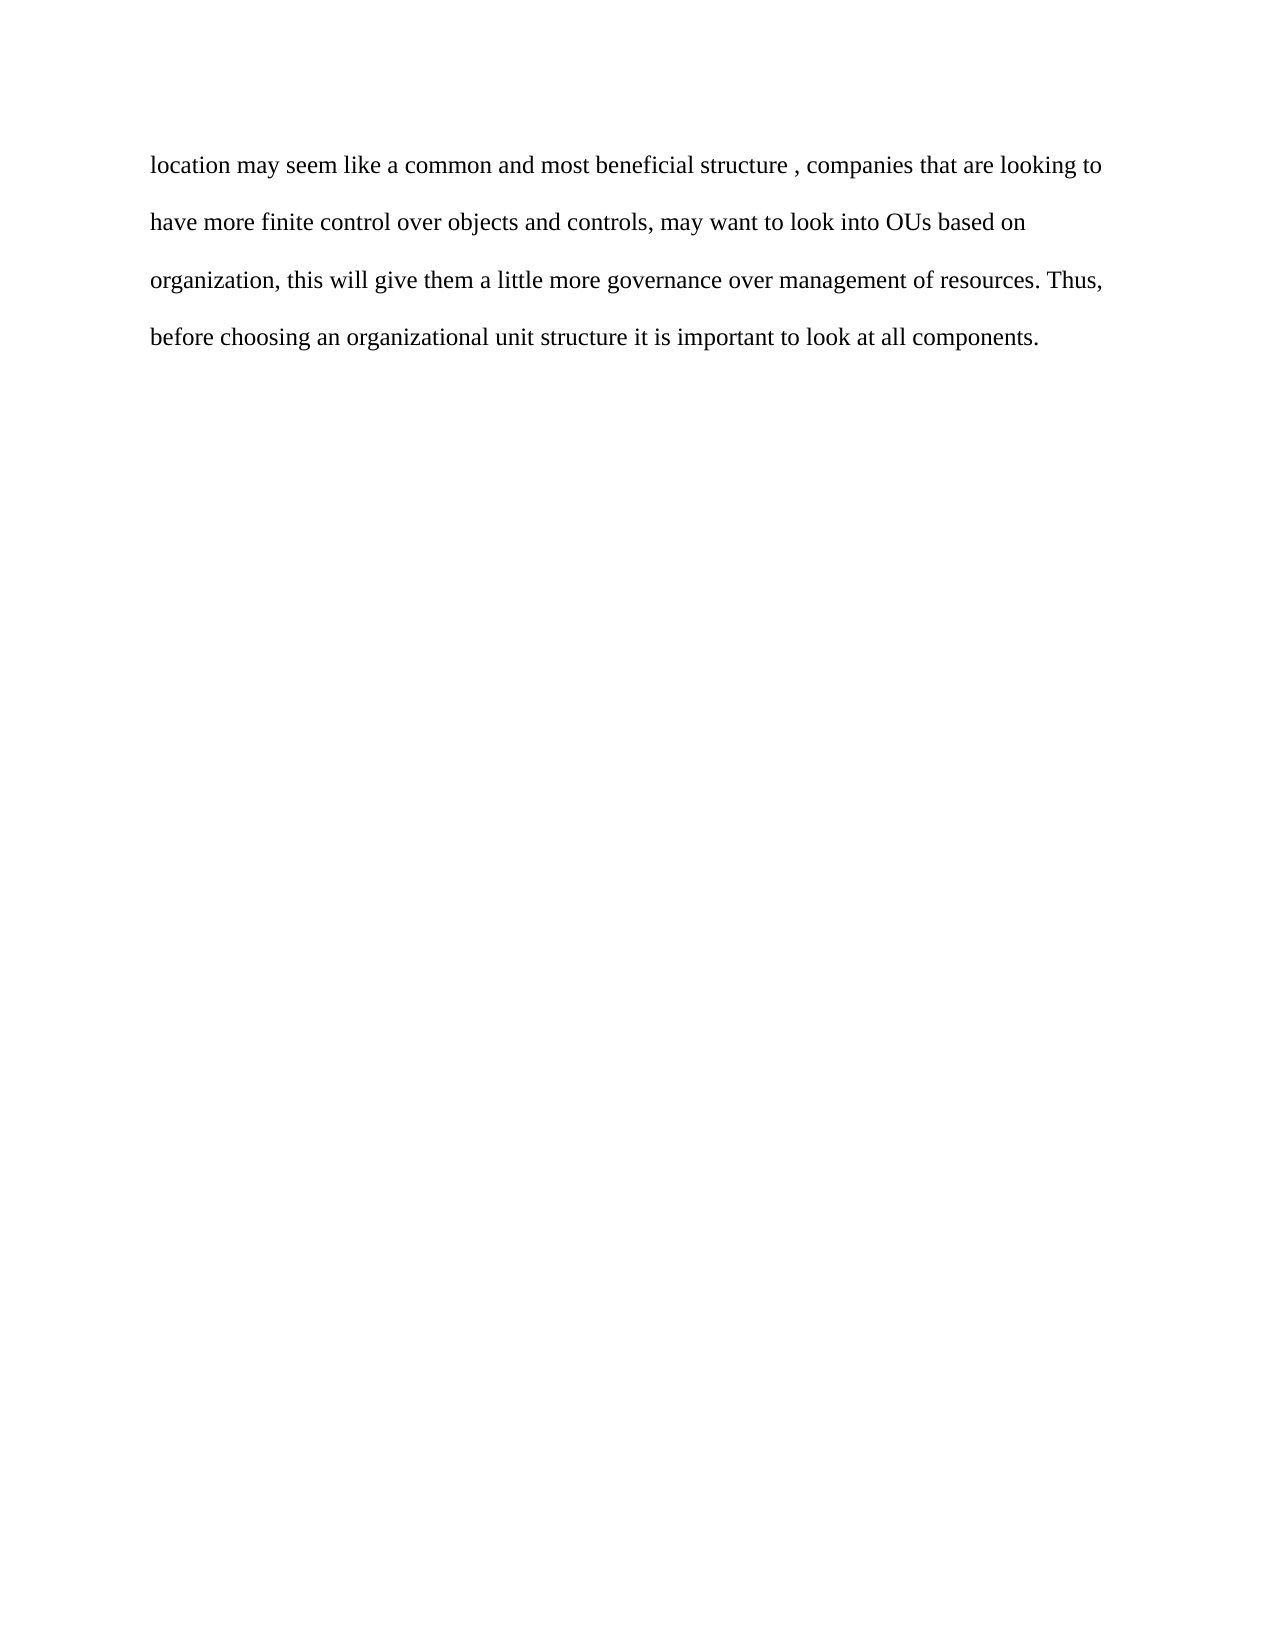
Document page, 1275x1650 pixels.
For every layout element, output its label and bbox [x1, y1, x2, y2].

text [150, 150, 1125, 351]
